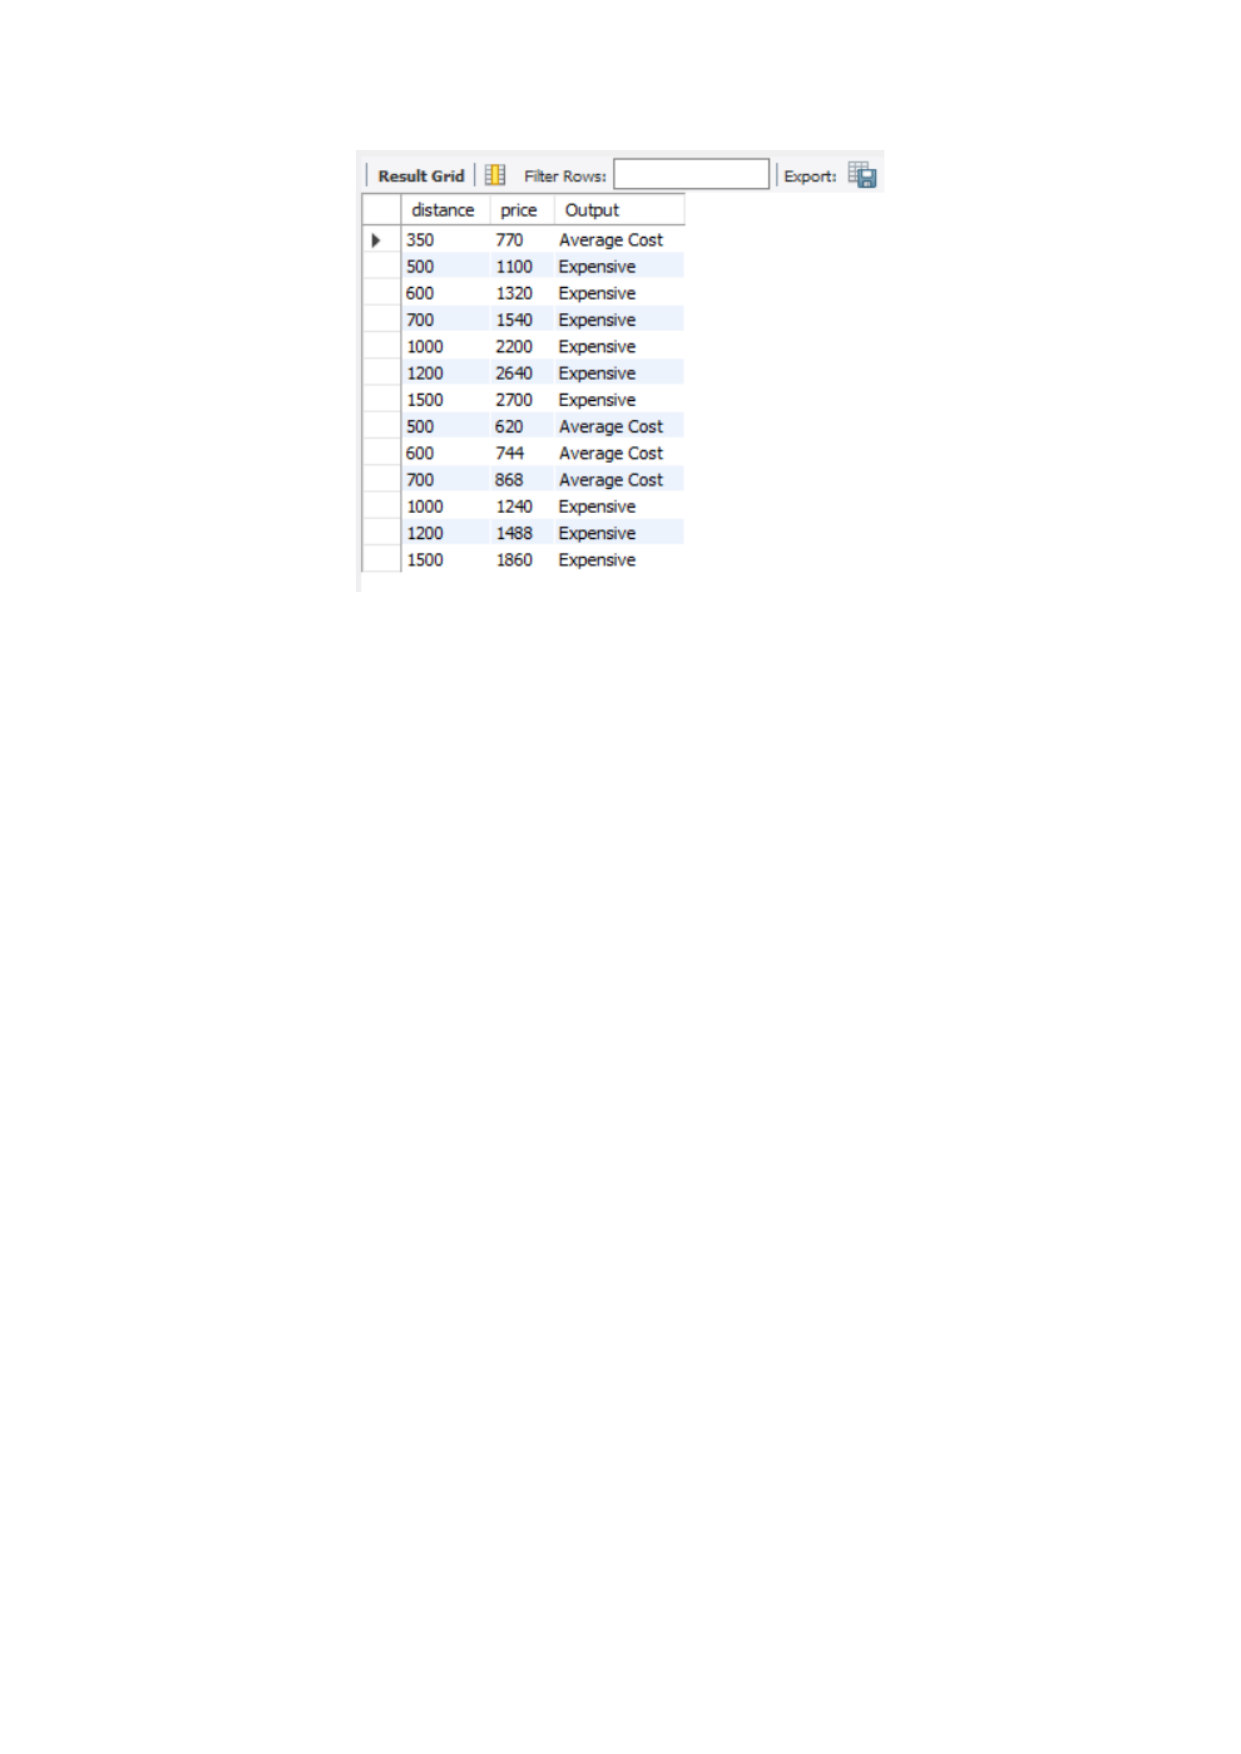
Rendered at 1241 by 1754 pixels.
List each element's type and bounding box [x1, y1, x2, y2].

picture [355, 150, 885, 592]
